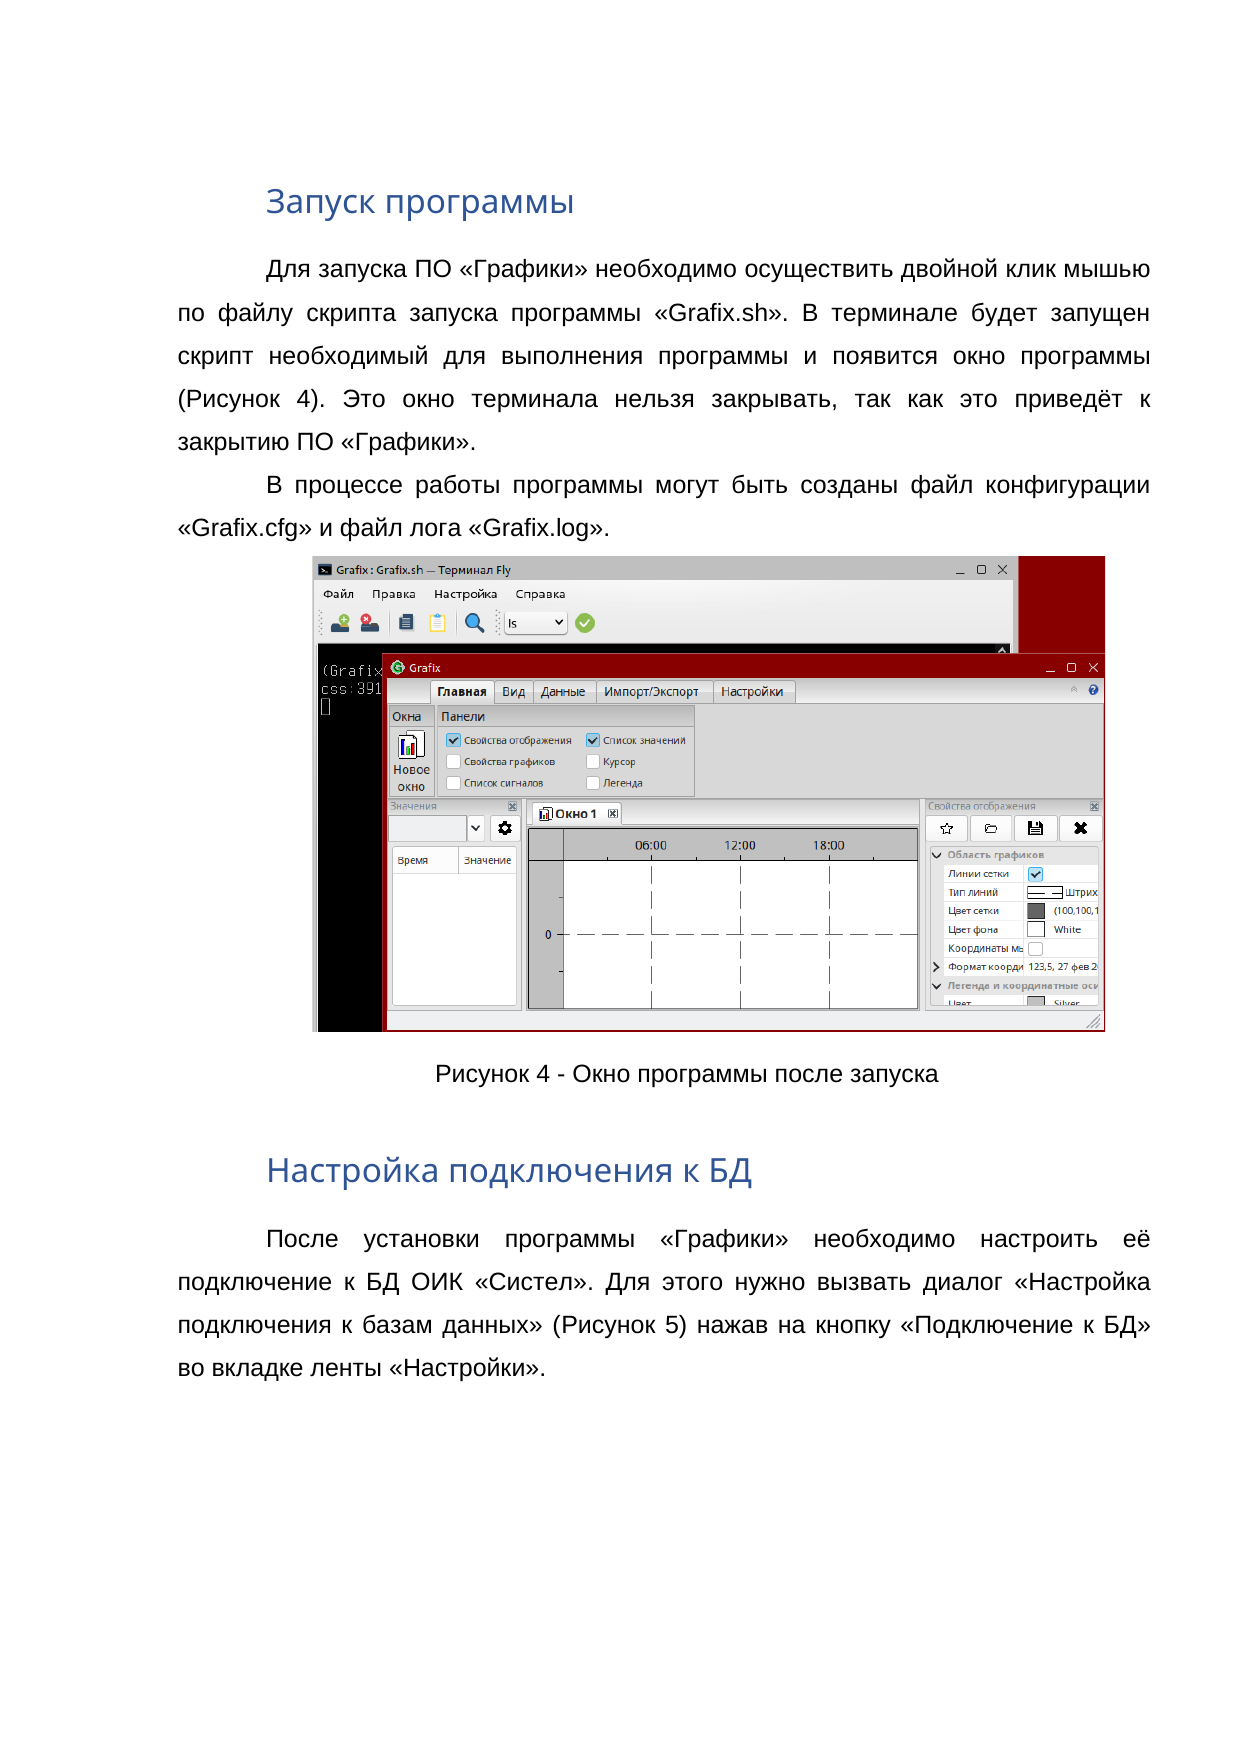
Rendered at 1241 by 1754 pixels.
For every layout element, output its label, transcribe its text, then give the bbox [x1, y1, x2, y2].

text В процессе работы программы могут быть созданы файл конфигурации «Grafix.cfg» и файл лога «Grafix.log». [177, 470, 1152, 542]
subtitle Настройка подключения к БД [177, 1147, 1152, 1192]
subtitle Запуск программы [177, 178, 1152, 223]
text После установки программы «Графики» необходимо настроить её подключение к БД ОИК «Систел». Для этого нужно вызвать диалог «Настройка подключения к базам данных» (Рисунок 5) нажав на кнопку «Подключение к БД» во вкладке ленты «Настройки». [177, 1223, 1152, 1382]
picture [312, 556, 1106, 1032]
text Для запуска ПО «Графики» необходимо осуществить двойной клик мышью по файлу скрипта запуска программы «Grafix.sh». В терминале будет запущен скрипт необходимый для выполнения программы и появится окно программы (Рисунок 4). Это окно терминала нельзя закрывать, так как это приведёт к закрытию ПО «Графики». [177, 254, 1152, 456]
